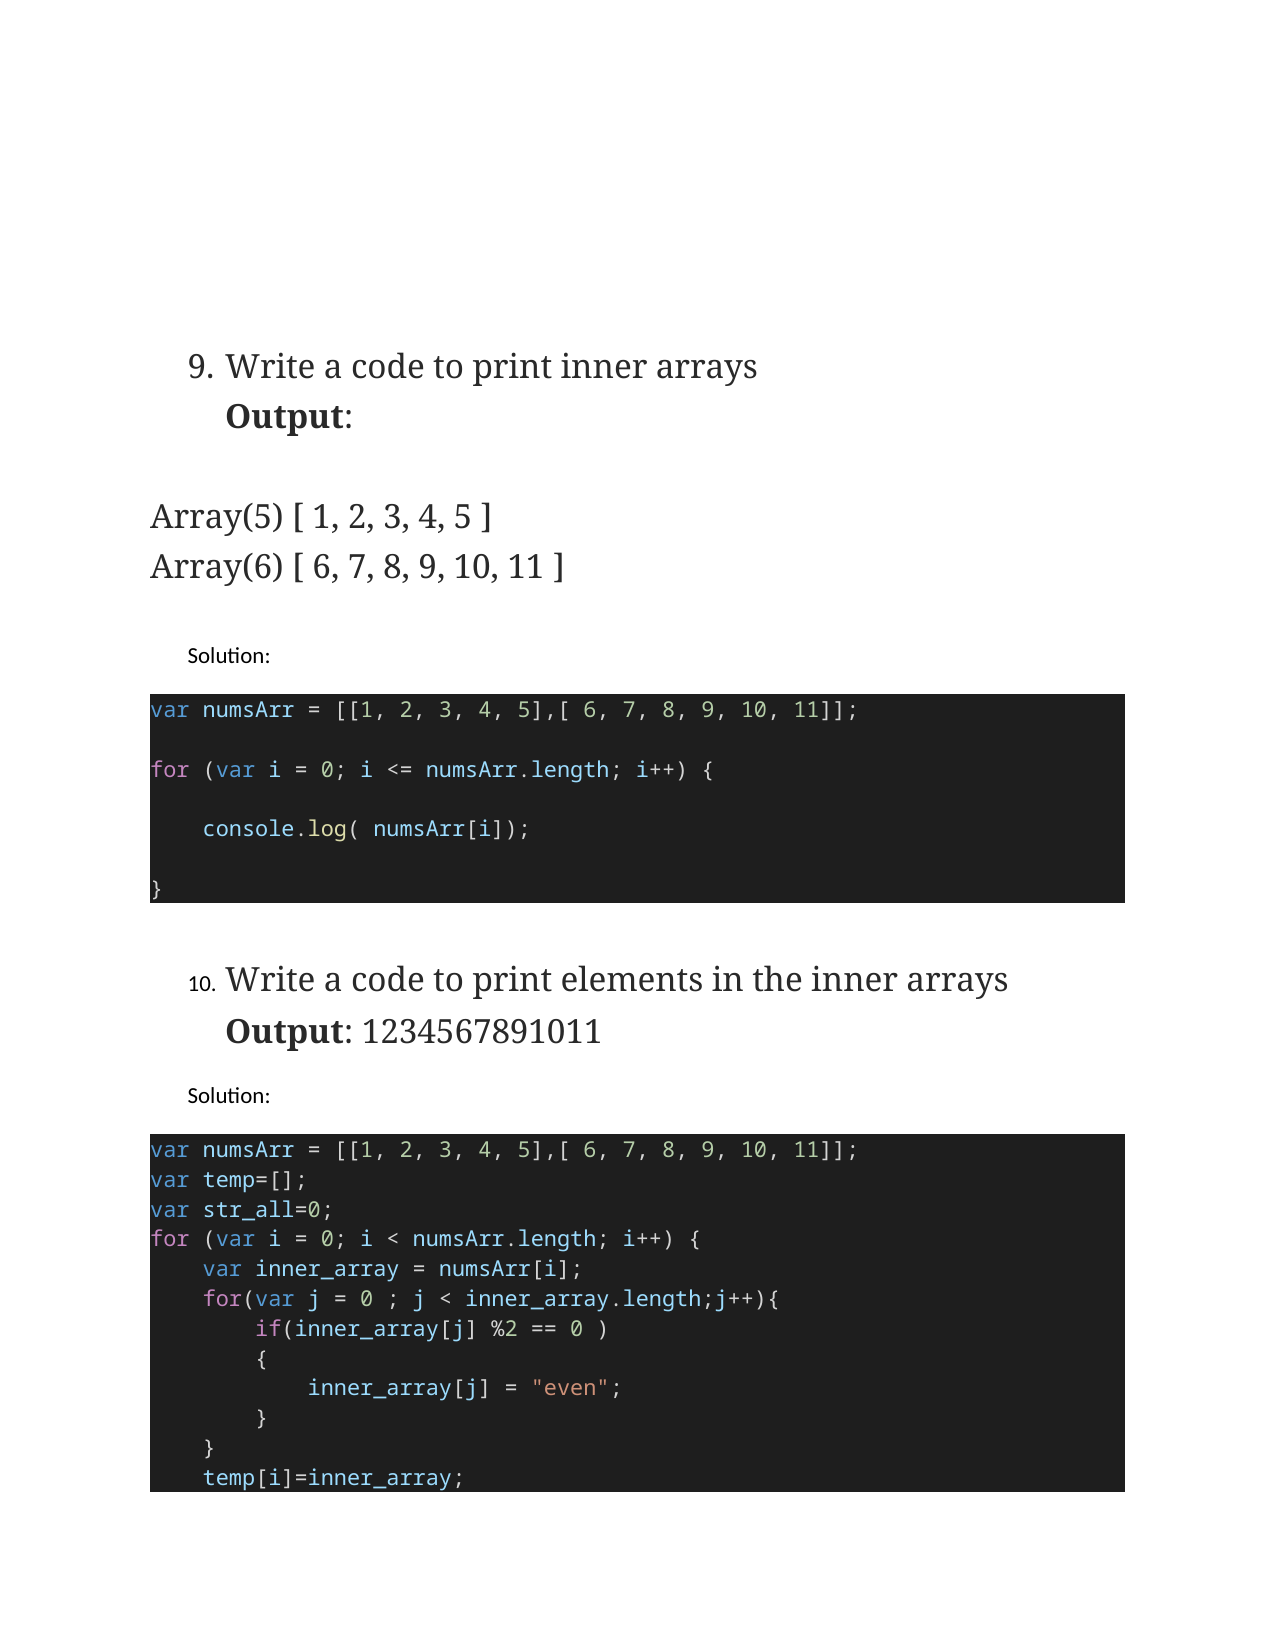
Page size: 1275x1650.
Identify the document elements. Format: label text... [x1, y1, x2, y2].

text } [150, 1402, 1125, 1432]
text } [150, 1432, 1125, 1462]
text Array(5) [ 1, 2, 3, 4, 5 ] Array(6) [ 6, 7, 8, 9, 10, 11 ] [150, 488, 1125, 588]
text var str_all=0; [150, 1194, 1125, 1223]
text { [150, 1343, 1125, 1372]
text Solution: [187, 1081, 1125, 1109]
text temp[i]=inner_array; [150, 1462, 1125, 1492]
list Write a code to print elements in the inner arrays Output: 1234567891011 [187, 956, 1125, 1053]
text } [150, 873, 1125, 903]
text Solution: [187, 641, 1125, 669]
text var temp=[]; [150, 1164, 1125, 1194]
list Write a code to print inner arrays Output: [187, 338, 1125, 438]
text var numsArr = [[1, 2, 3, 4, 5],[ 6, 7, 8, 9, 10, 11]]; [150, 1134, 1125, 1164]
text for (var i = 0; i < numsArr.length; i++) { [150, 1223, 1125, 1253]
text var numsArr = [[1, 2, 3, 4, 5],[ 6, 7, 8, 9, 10, 11]]; [150, 694, 1125, 724]
text inner_array[j] = "even"; [150, 1372, 1125, 1402]
text for(var j = 0 ; j < inner_array.length;j++){ [150, 1283, 1125, 1313]
text for (var i = 0; i <= numsArr.length; i++) { [150, 754, 1125, 784]
text console.log( numsArr[i]); [150, 813, 1125, 843]
text var inner_array = numsArr[i]; [150, 1253, 1125, 1283]
text if(inner_array[j] %2 == 0 ) [150, 1313, 1125, 1343]
